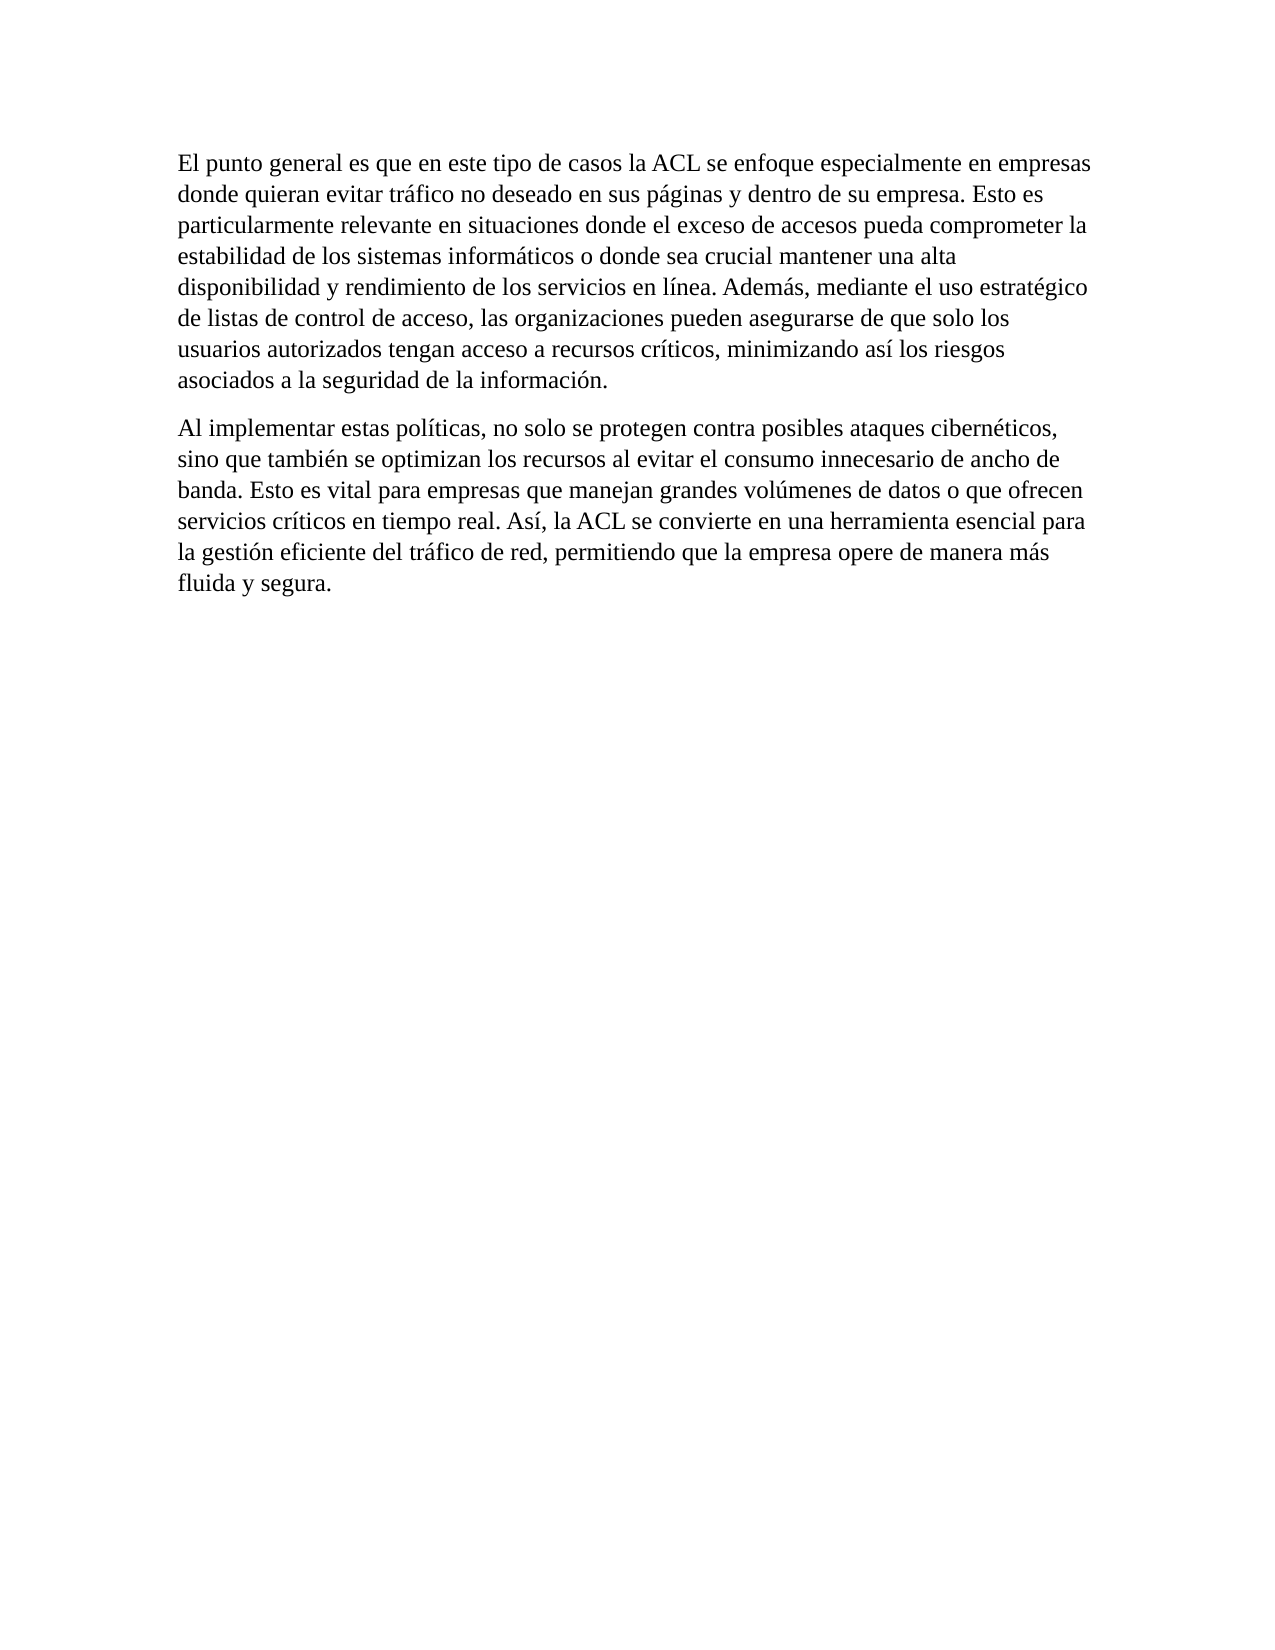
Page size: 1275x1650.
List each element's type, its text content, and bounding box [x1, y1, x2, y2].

text Al implementar estas políticas, no solo se protegen contra posibles ataques cibernéticos, sino que también se optimizan los recursos al evitar el consumo innecesario de ancho de banda. Esto es vital para empresas que manejan grandes volúmenes de datos o que ofrecen servicios críticos en tiempo real. Así, la ACL se convierte en una herramienta esencial para la gestión eficiente del tráfico de red, permitiendo que la empresa opere de manera más fluida y segura. [177, 413, 1098, 597]
text El punto general es que en este tipo de casos la ACL se enfoque especialmente en empresas donde quieran evitar tráfico no deseado en sus páginas y dentro de su empresa. Esto es particularmente relevante en situaciones donde el exceso de accesos pueda comprometer la estabilidad de los sistemas informáticos o donde sea crucial mantener una alta disponibilidad y rendimiento de los servicios en línea. Además, mediante el uso estratégico de listas de control de acceso, las organizaciones pueden asegurarse de que solo los usuarios autorizados tengan acceso a recursos críticos, minimizando así los riesgos asociados a la seguridad de la información. [177, 148, 1098, 394]
